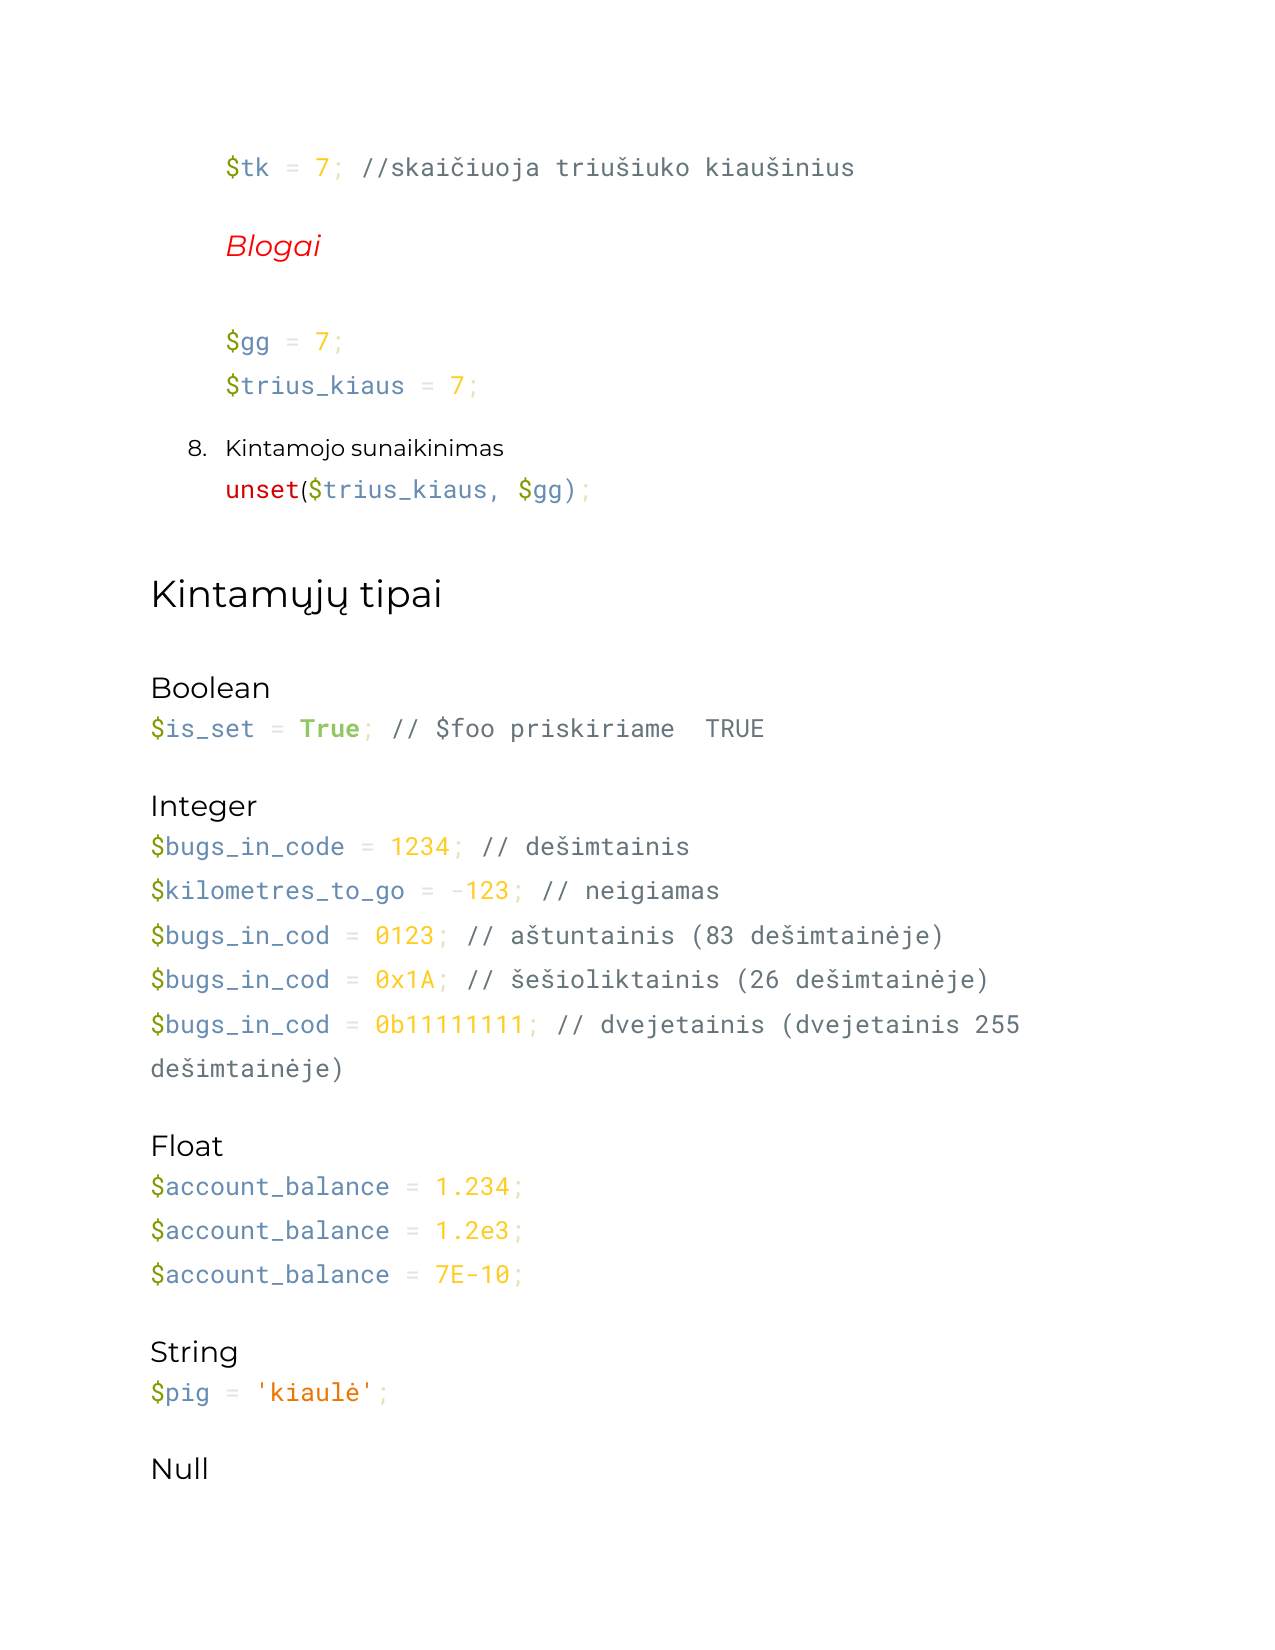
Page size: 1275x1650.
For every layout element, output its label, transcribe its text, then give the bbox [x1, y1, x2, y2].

text Null [150, 1452, 1125, 1487]
text unset($trius_kiaus, $gg); [150, 472, 1125, 505]
text $account_balance = 1.234; [150, 1169, 1125, 1202]
text Integer [150, 788, 1125, 823]
text Float [150, 1128, 1125, 1163]
text $trius_kiaus = 7; [225, 368, 1125, 401]
text Blogai [225, 228, 1125, 263]
text $account_balance = 7E-10; [150, 1258, 1125, 1291]
text $gg = 7; [225, 324, 1125, 357]
text Kintamųjų tipai [150, 571, 1125, 617]
text $account_balance = 1.2e3; [150, 1213, 1125, 1246]
list Kintamojo sunaikinimas [187, 434, 1125, 462]
text $bugs_in_cod = 0b11111111; // dvejetainis (dvejetainis 255 dešimtainėje) [150, 1007, 1125, 1084]
text $bugs_in_cod = 0x1A; // šešioliktainis (26 dešimtainėje) [150, 962, 1125, 995]
text $bugs_in_code = 1234; // dešimtainis [150, 829, 1125, 862]
text Boolean [150, 671, 1125, 706]
text $tk = 7; //skaičiuoja triušiuko kiaušinius [225, 150, 1125, 183]
text $pig = 'kiaulė'; [150, 1375, 1125, 1408]
text String [150, 1334, 1125, 1370]
text $kilometres_to_go = -123; // neigiamas [150, 873, 1125, 906]
text $is_set = True; // $foo priskiriame TRUE [150, 711, 1125, 744]
text $bugs_in_cod = 0123; // aštuntainis (83 dešimtainėje) [150, 918, 1125, 951]
